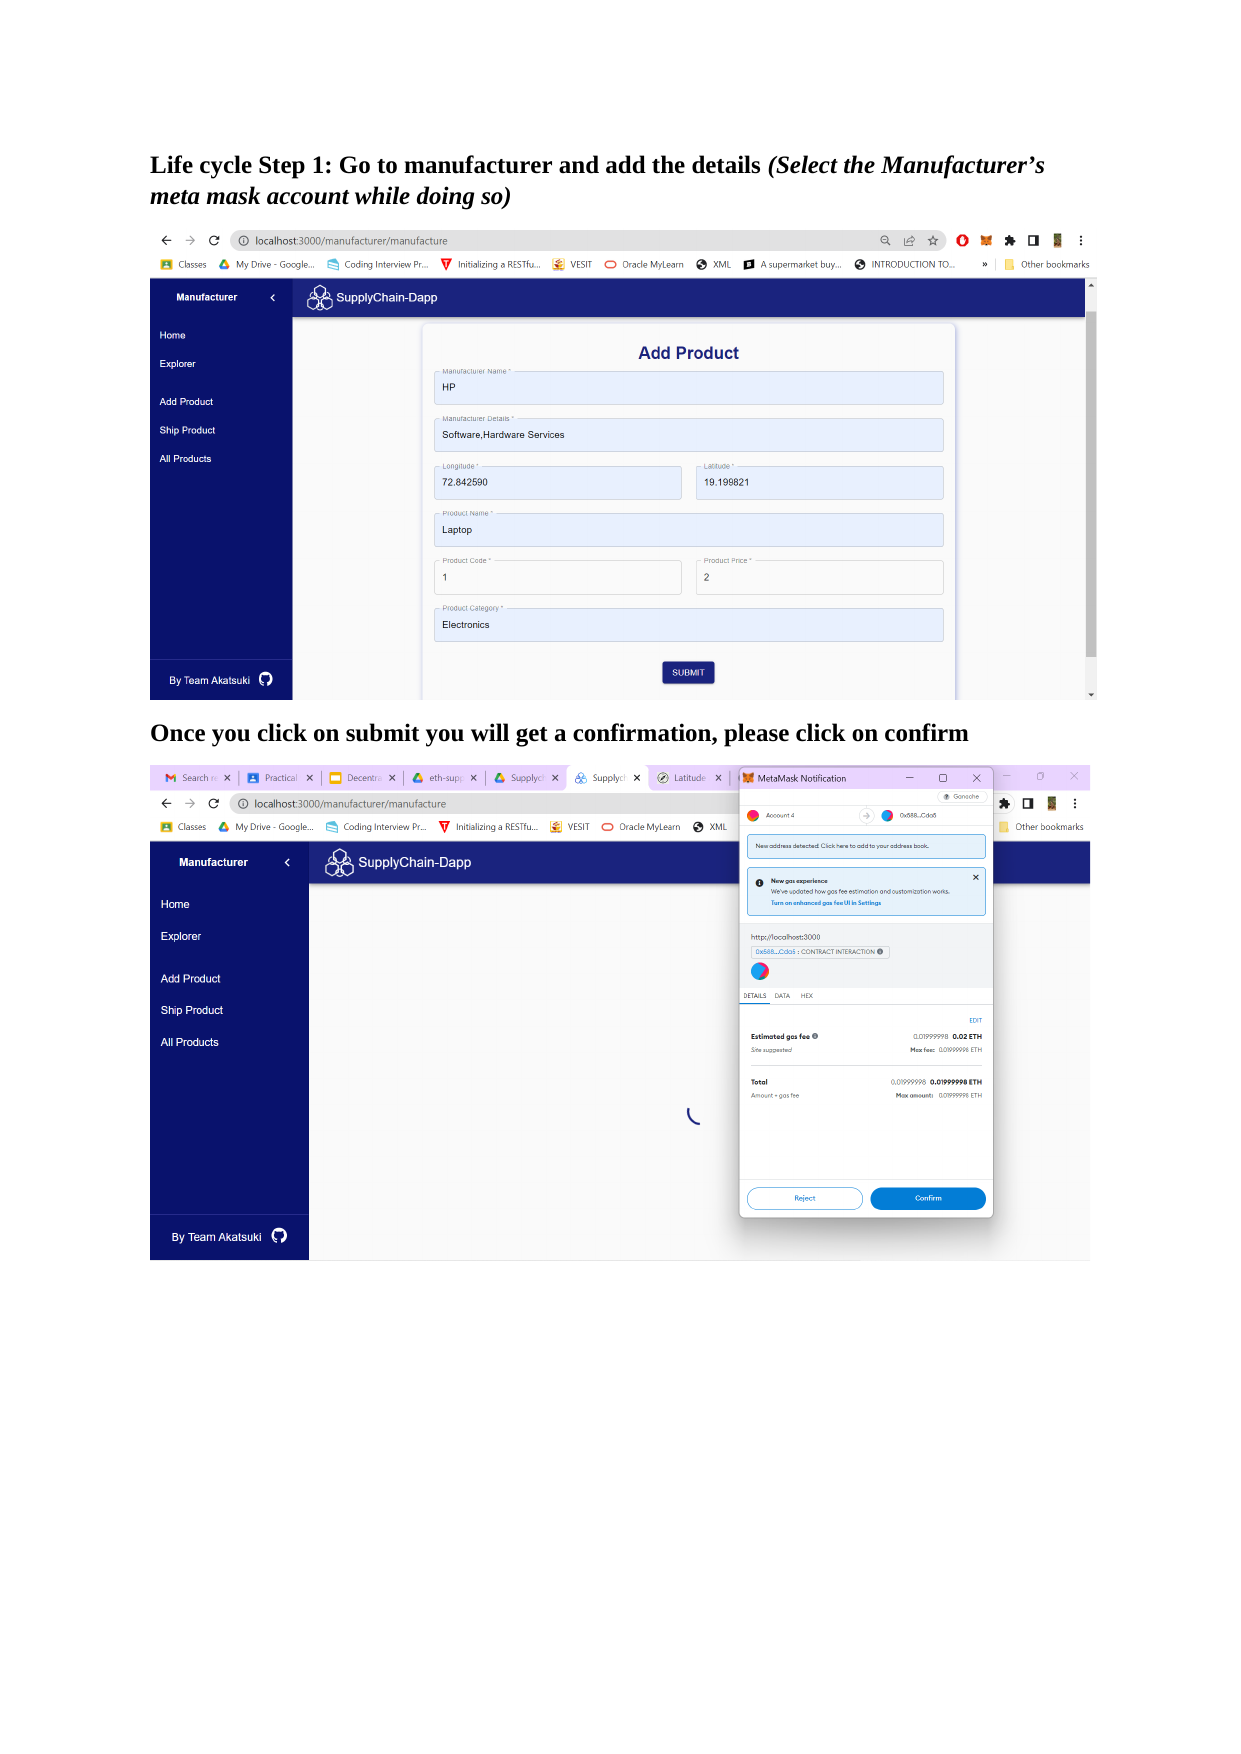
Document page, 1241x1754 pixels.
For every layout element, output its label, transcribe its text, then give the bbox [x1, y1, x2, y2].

picture [150, 228, 1097, 700]
text Once you click on submit you will get a confirmation, please click on confirm [150, 718, 1090, 747]
picture [150, 765, 1091, 1261]
text Life cycle Step 1: Go to manufacturer and add the details (Select the Manufacturer’s meta mask account while doing so) [150, 150, 1090, 210]
